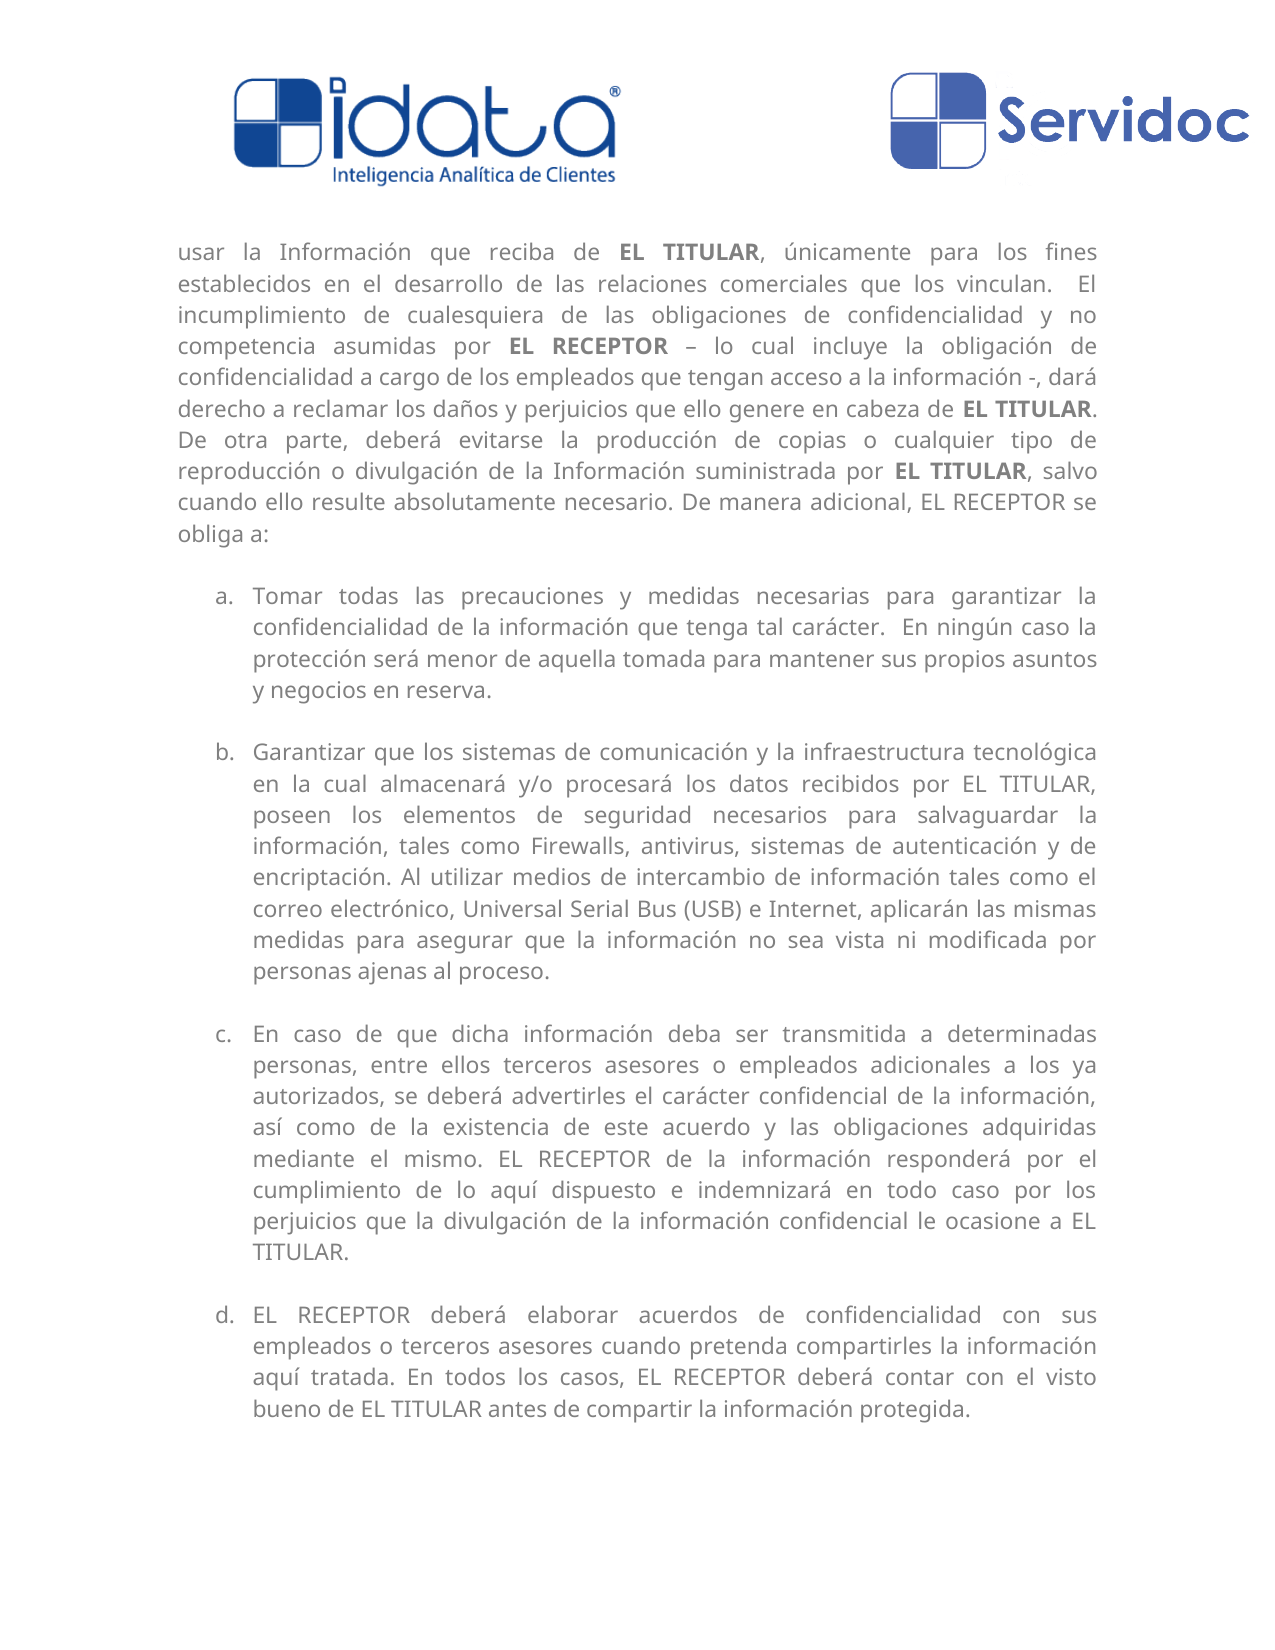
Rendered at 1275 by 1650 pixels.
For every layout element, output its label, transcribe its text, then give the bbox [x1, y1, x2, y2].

list Garantizar que los sistemas de comunicación y la infraestructura tecnológica en la cual almacenará y/o procesará los datos recibidos por EL TITULAR, poseen los elementos de seguridad necesarios para salvaguardar la información, tales como Firewalls, antivirus, sistemas de autenticación y de encriptación. Al utilizar medios de intercambio de información tales como el correo electrónico, Universal Serial Bus (USB) e Internet, aplicarán las mismas medidas para asegurar que la información no sea vista ni modificada por personas ajenas al proceso. [215, 736, 1098, 986]
list Tomar todas las precauciones y medidas necesarias para garantizar la confidencialidad de la información que tenga tal carácter. En ningún caso la protección será menor de aquella tomada para mantener sus propios asuntos y negocios en reserva. [215, 580, 1098, 705]
picture [177, 43, 693, 218]
list EL RECEPTOR deberá elaborar acuerdos de confidencialidad con sus empleados o terceros asesores cuando pretenda compartirles la información aquí tratada. En todos los casos, EL RECEPTOR deberá contar con el visto bueno de EL TITULAR antes de compartir la información protegida. [215, 1299, 1098, 1424]
list En caso de que dicha información deba ser transmitida a determinadas personas, entre ellos terceros asesores o empleados adicionales a los ya autorizados, se deberá advertirles el carácter confidencial de la información, así como de la existencia de este acuerdo y las obligaciones adquiridas mediante el mismo. EL RECEPTOR de la información responderá por el cumplimiento de lo aquí dispuesto e indemnizará en todo caso por los perjuicios que la divulgación de la información confidencial le ocasione a EL TITULAR. [215, 1017, 1098, 1267]
picture [828, 33, 1275, 224]
